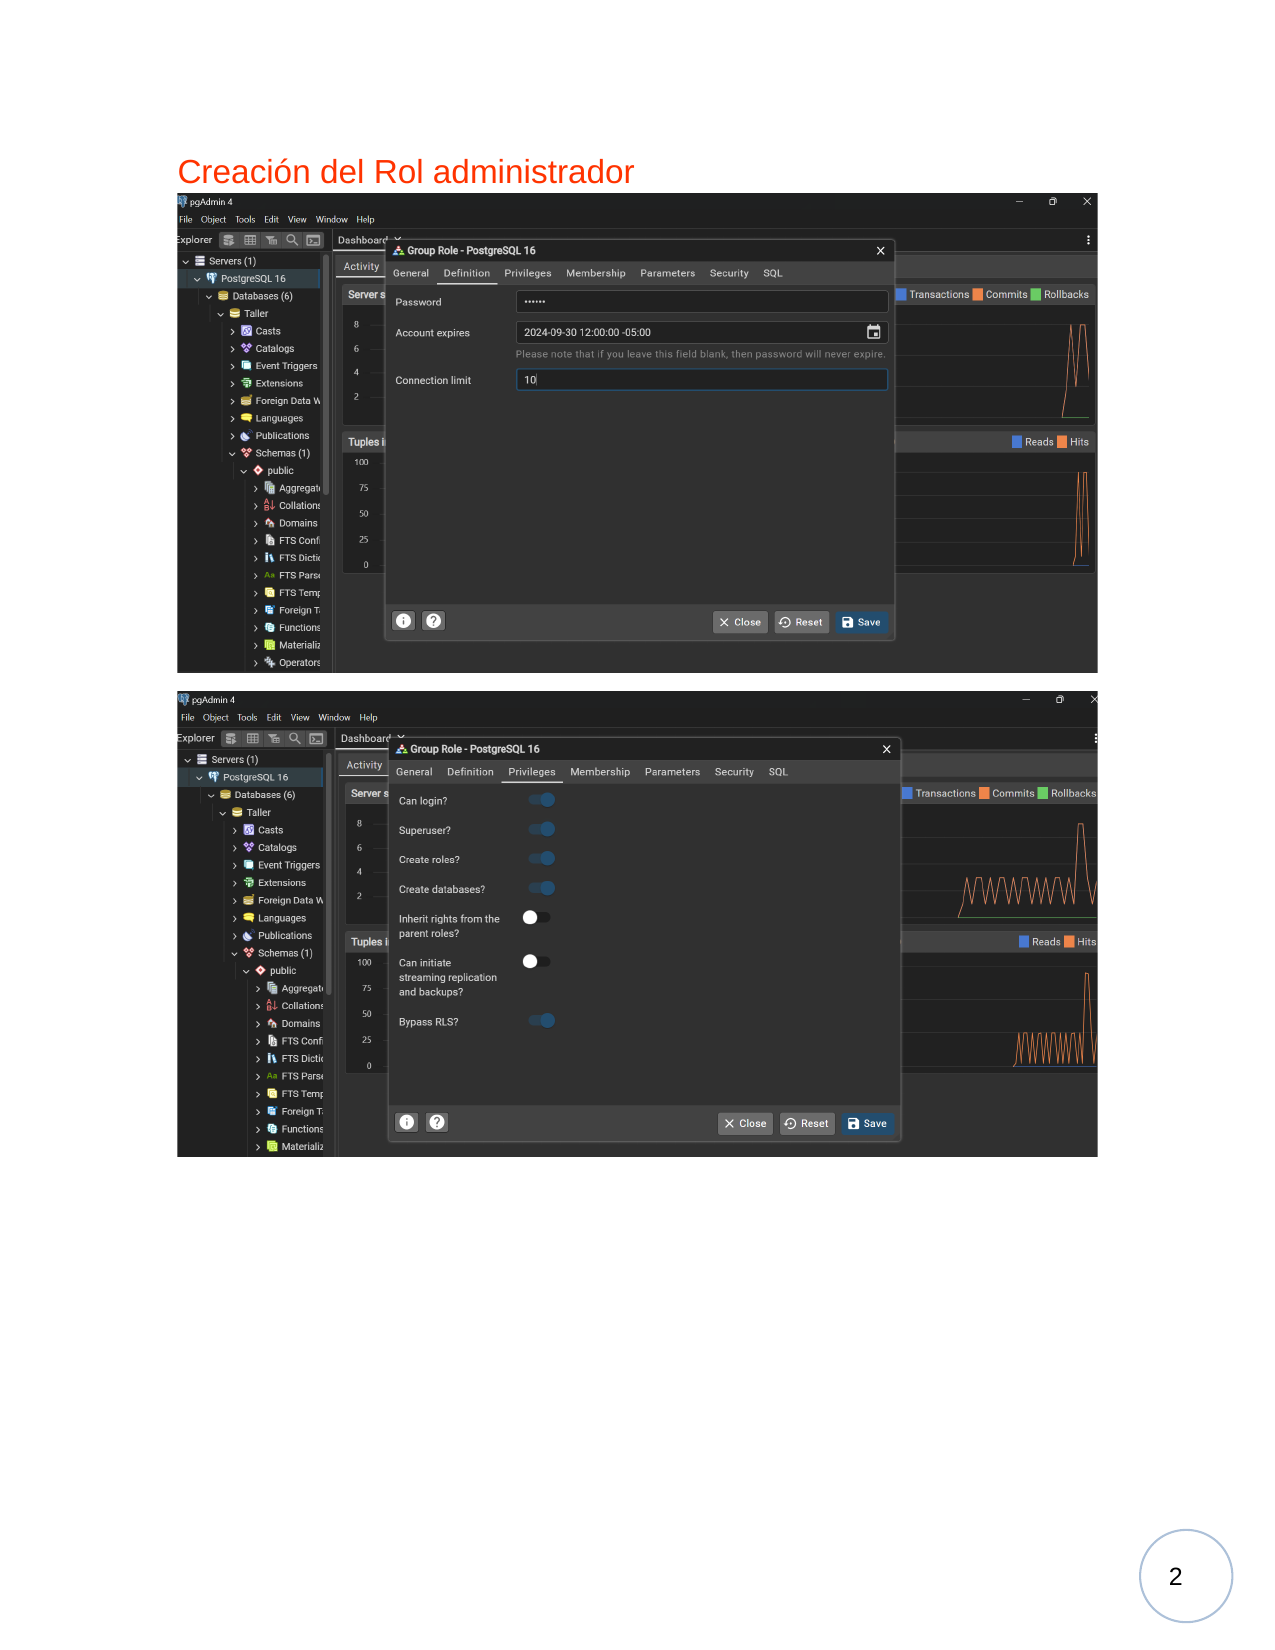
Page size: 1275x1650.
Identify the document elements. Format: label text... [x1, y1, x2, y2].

subtitle Creación del Rol administrador [177, 152, 1098, 190]
picture [177, 691, 1098, 1157]
picture [177, 193, 1098, 673]
